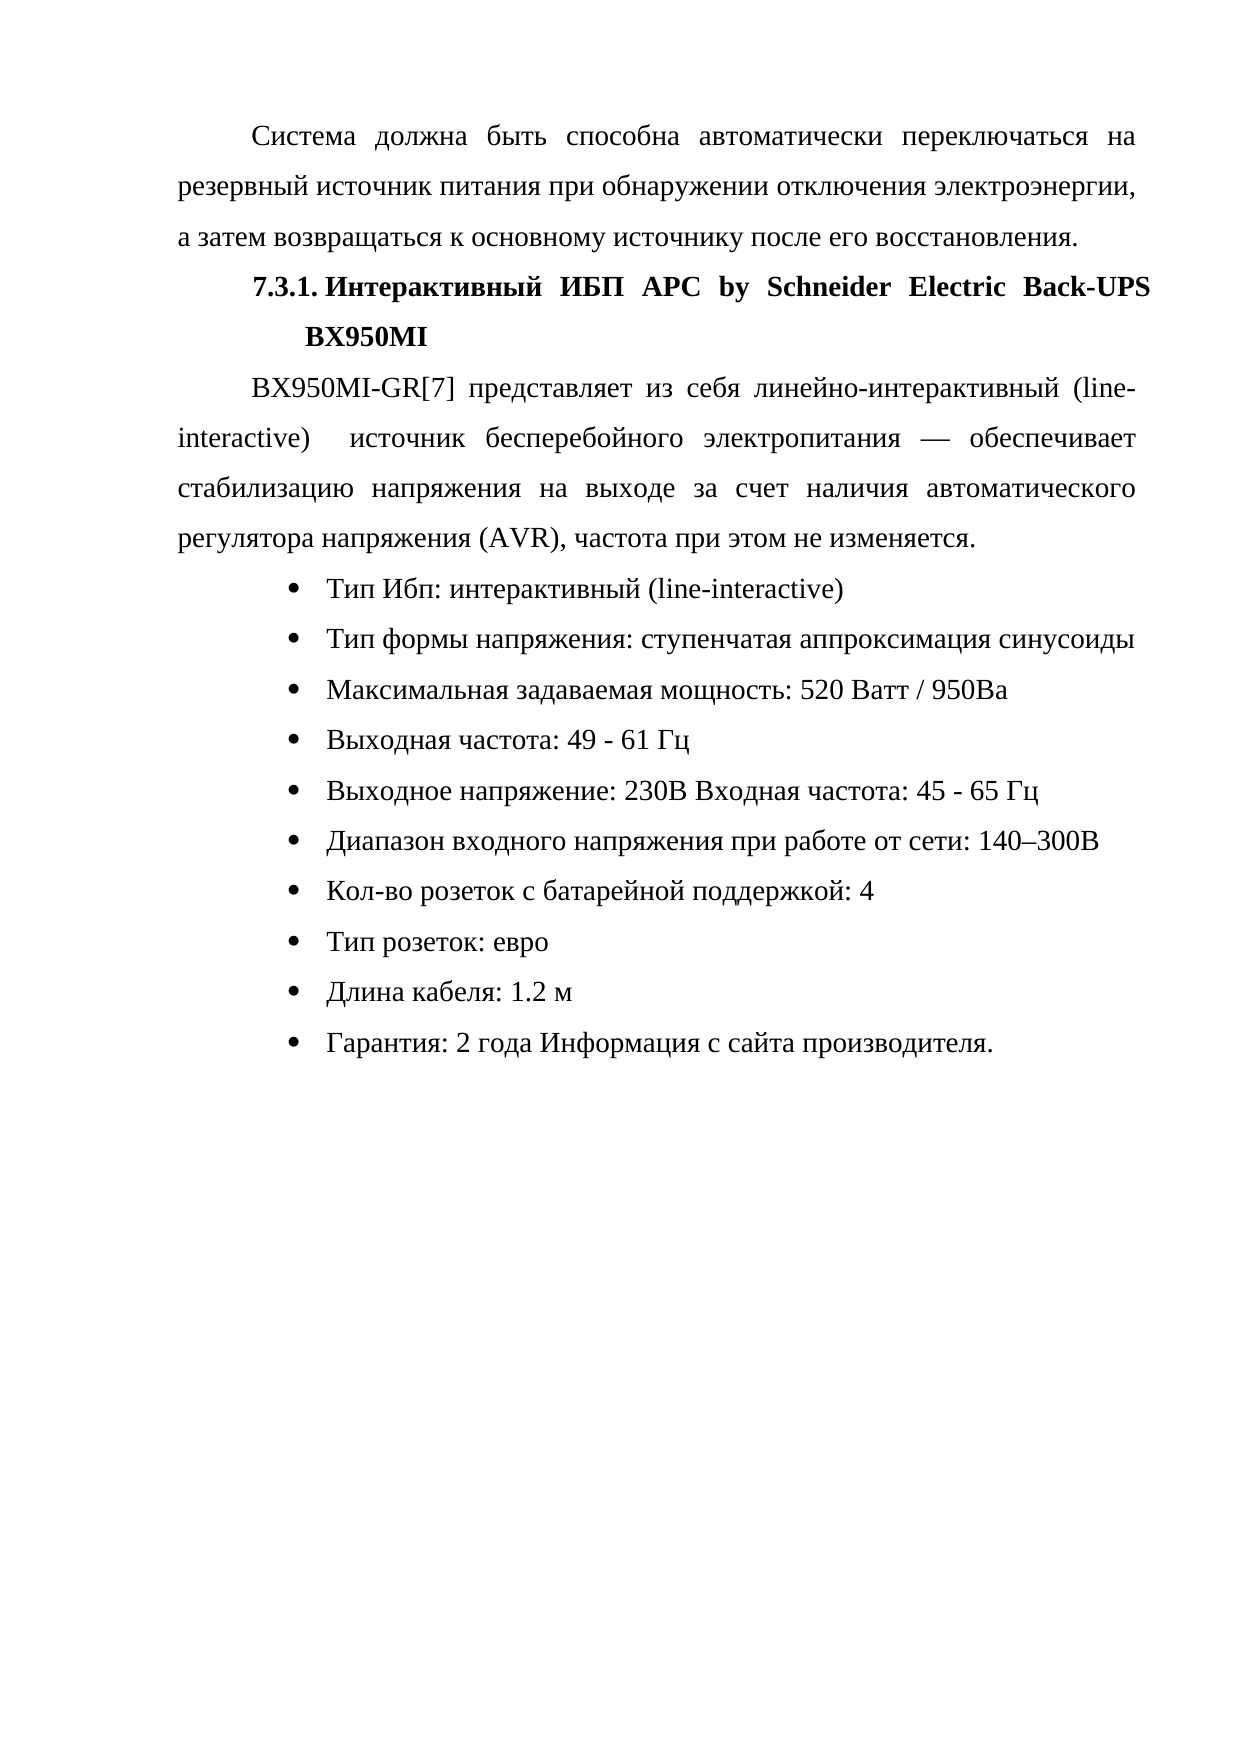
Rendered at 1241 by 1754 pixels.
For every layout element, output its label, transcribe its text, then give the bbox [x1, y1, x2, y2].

list Интерактивный ИБП APC by Schneider Electric Back-UPS BX950MI [252, 269, 1152, 353]
list Тип розеток: евро [288, 924, 1137, 957]
list Тип формы напряжения: ступeнчатая аппроксимация синусоиды [288, 621, 1137, 655]
text BX950MI-GR[7] представляет из себя линейно-интерактивный (line-interactive) источник бесперебойного электропитания — обеспечивает стабилизацию напряжения на выходе за счет наличия автоматического регулятора напряжения (AVR), частота при этом не изменяется. [177, 370, 1137, 554]
list Диапазон входного напряжения при работе от сети: 140–300В [288, 823, 1137, 857]
list Тип Ибп: интерактивный (line-interactive) [288, 571, 1137, 604]
text Система должна быть способна автоматически переключаться на резервный источник питания при обнаружении отключения электроэнергии, а затем возвращаться к основному источнику после его восстановления. [177, 118, 1137, 252]
list Выходное напряжение: 230В Входная частота: 45 - 65 Гц [288, 773, 1137, 806]
list Кол-во розеток с батарейной поддержкой: 4 [288, 873, 1137, 907]
list Длина кабеля: 1.2 м [288, 974, 1137, 1008]
list Максимальная задаваемая мощность: 520 Ватт / 950Ва [288, 672, 1137, 705]
list Выходная частота: 49 - 61 Гц [288, 722, 1137, 756]
list Гарантия: 2 года Информация с сайта производителя. [288, 1025, 1137, 1058]
